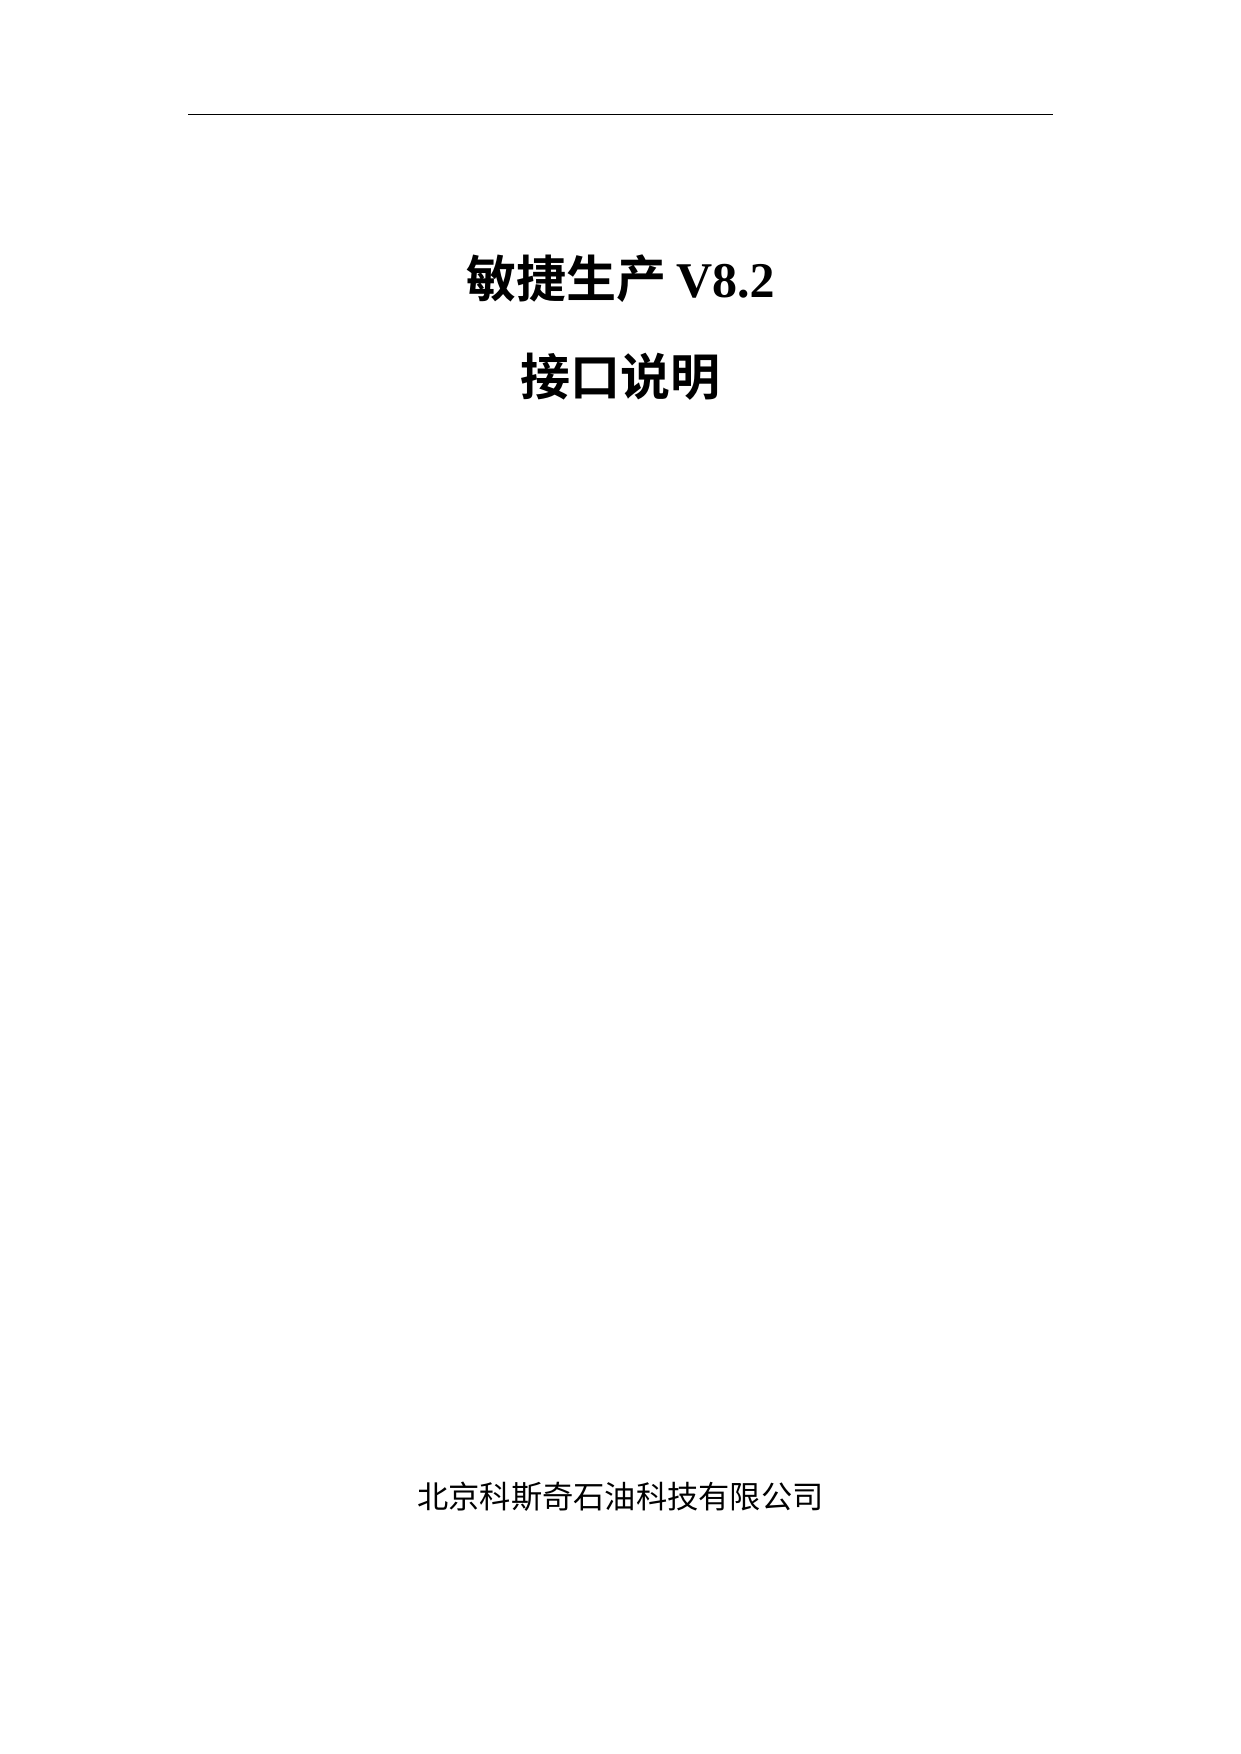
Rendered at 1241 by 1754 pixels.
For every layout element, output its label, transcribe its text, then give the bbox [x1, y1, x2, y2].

text 敏捷生产V8.2 [187, 227, 1053, 324]
text 接口说明 [187, 324, 1053, 422]
text 北京科斯奇石油科技有限公司 [187, 1462, 1053, 1527]
